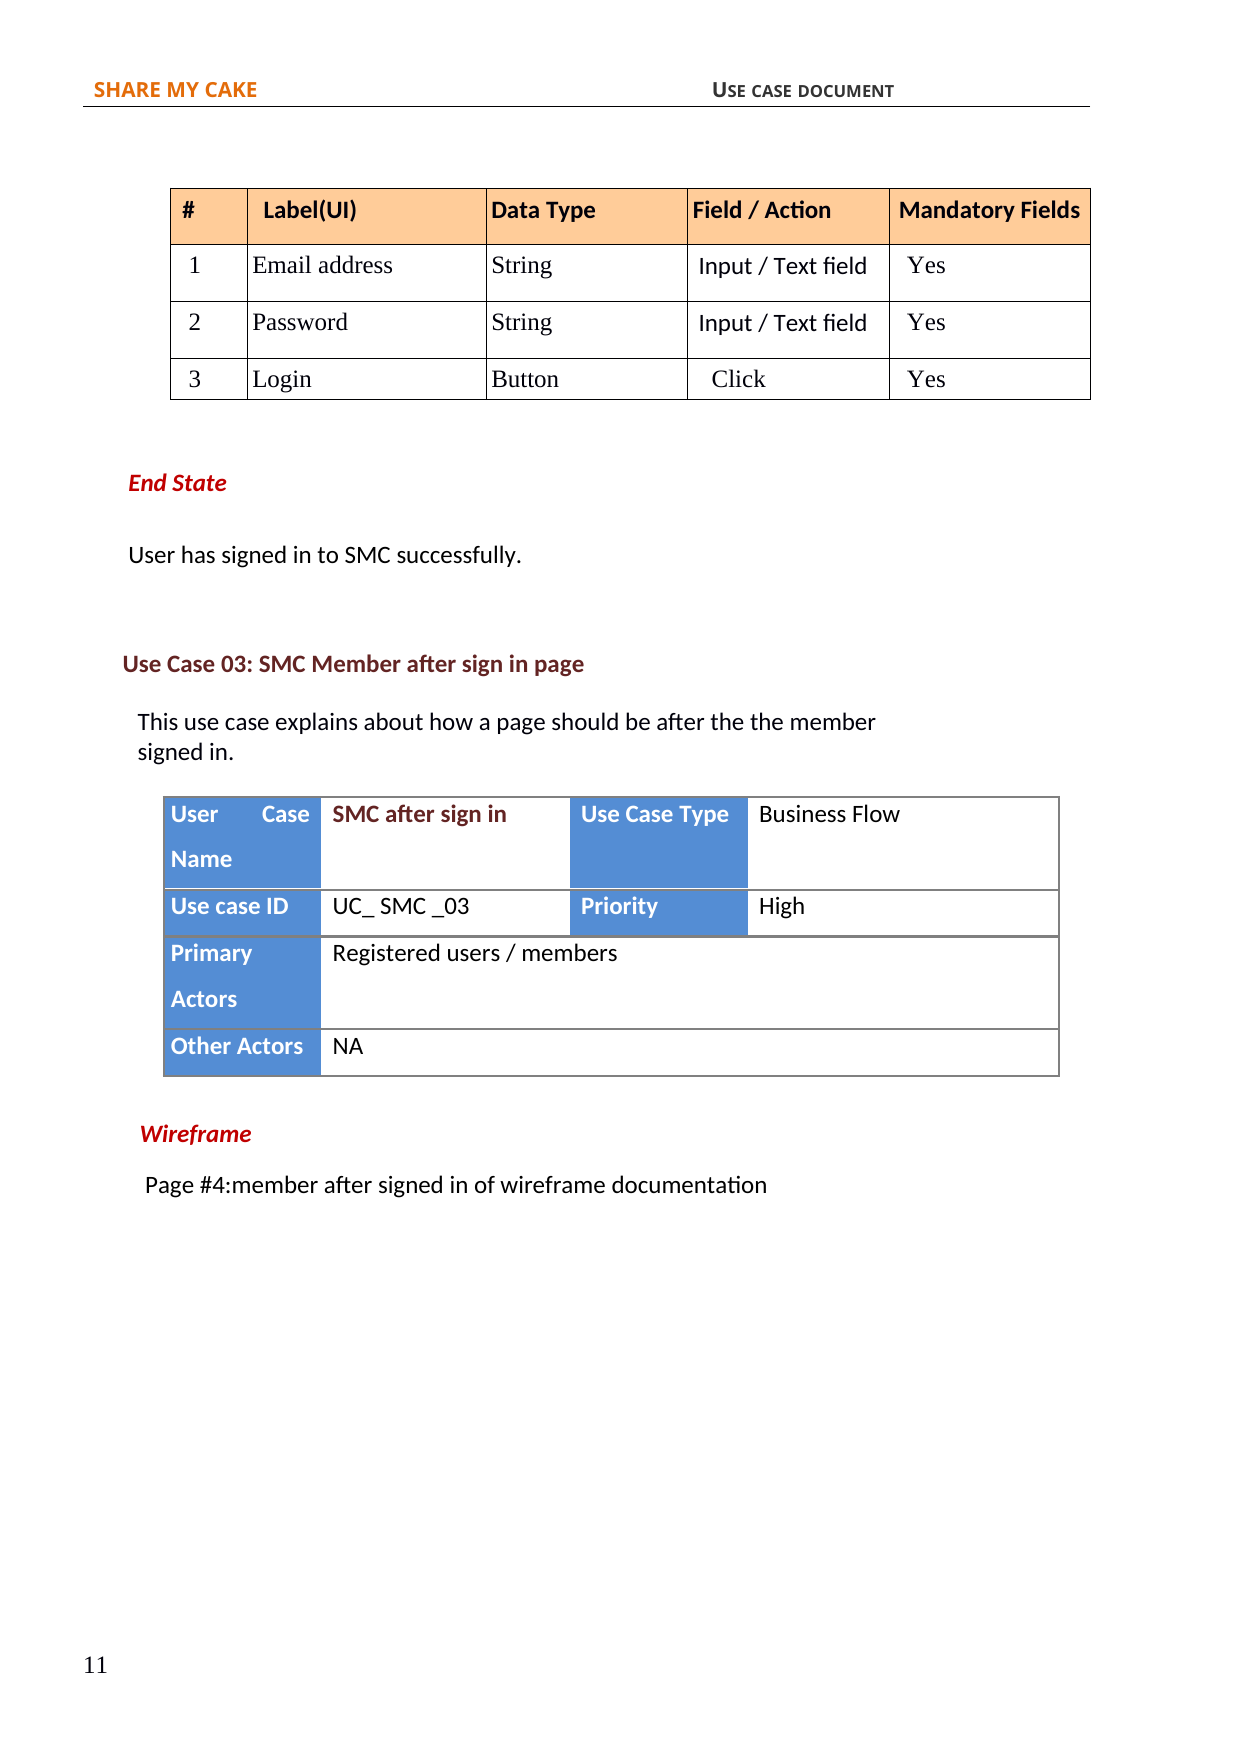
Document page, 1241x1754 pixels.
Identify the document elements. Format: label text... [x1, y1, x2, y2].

table_header SMC after sign in [321, 798, 569, 888]
table_cell Email address [248, 245, 486, 301]
subtitle Wireframe [83, 1118, 1090, 1149]
table_cell Other Actors [165, 1030, 321, 1075]
text signed in. [120, 737, 1090, 767]
table_cell 2 [171, 302, 247, 358]
table_cell Priority [570, 891, 748, 935]
table_header Business Flow [748, 798, 1058, 888]
table_cell 3 [171, 359, 247, 398]
table_header User Case Name [165, 798, 321, 888]
table_cell Button [487, 359, 687, 398]
table_header Label(UI) [248, 189, 486, 244]
text This use case explains about how a page should be after the the member [120, 706, 1090, 737]
table_cell High [748, 891, 1058, 935]
table_cell String [487, 245, 687, 301]
table_cell String [487, 302, 687, 358]
table_header Data Type [487, 189, 687, 244]
subtitle End State [83, 467, 1090, 498]
table_cell Primary Actors [165, 938, 321, 1028]
table_header Use Case Type [570, 798, 748, 888]
table_cell Login [248, 359, 486, 398]
table_cell Use case ID [165, 891, 321, 935]
subtitle Use Case 03: SMC Member after sign in page [83, 648, 1090, 678]
table_cell UC_ SMC _03 [321, 891, 569, 935]
table_cell Click [688, 359, 889, 398]
table_header Field / Action [688, 189, 889, 244]
table_cell Password [248, 302, 486, 358]
table_header # [171, 189, 247, 244]
table_cell Yes [890, 359, 1090, 398]
table_cell Yes [890, 302, 1090, 358]
table_cell Input / Text field [688, 245, 889, 301]
text User has signed in to SMC successfully. [83, 539, 1090, 569]
table_header Mandatory Fields [890, 189, 1090, 244]
text Page #4:member after signed in of wireframe documentation [83, 1169, 1090, 1200]
table_cell Yes [890, 245, 1090, 301]
table_cell 1 [171, 245, 247, 301]
table_cell Registered users / members [321, 938, 1058, 1028]
table_cell NA [321, 1030, 1058, 1075]
table_cell Input / Text field [688, 302, 889, 358]
